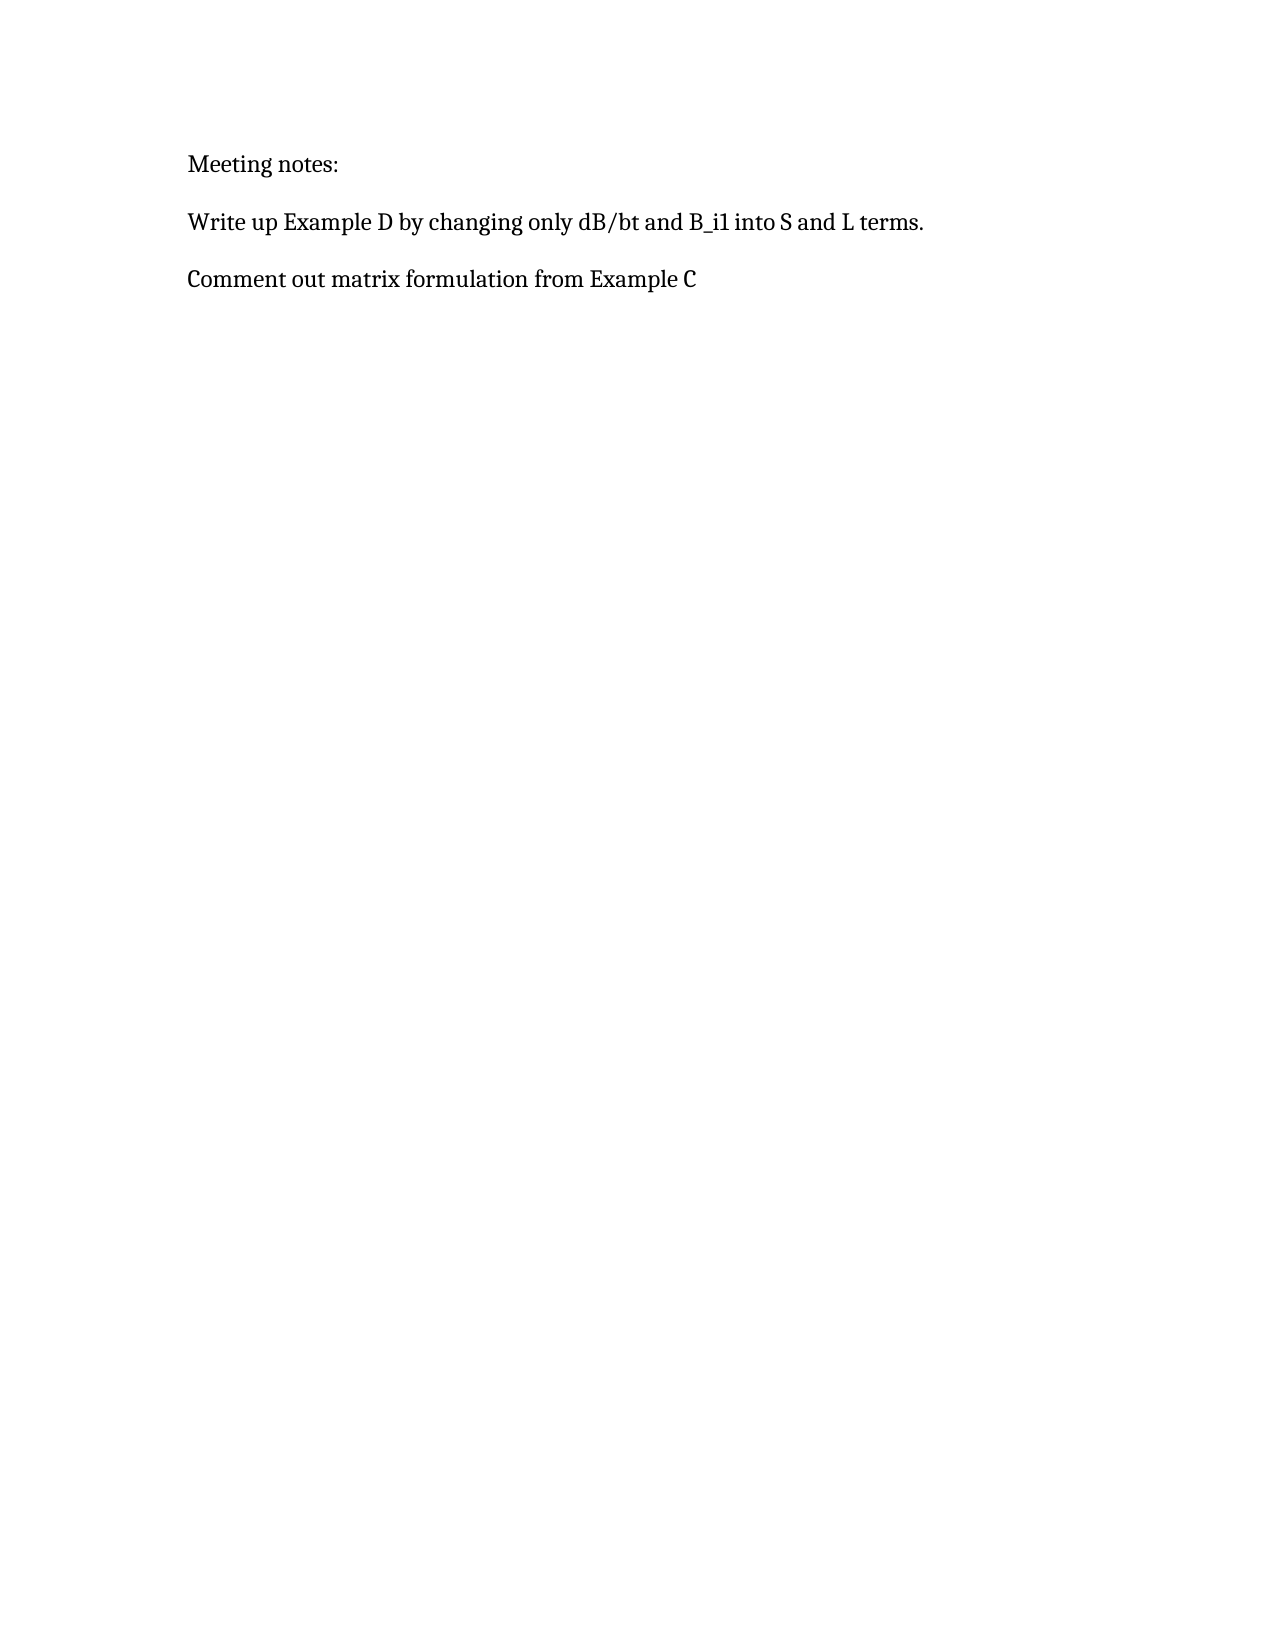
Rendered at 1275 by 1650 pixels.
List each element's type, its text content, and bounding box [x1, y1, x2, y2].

text Comment out matrix formulation from Example C [187, 265, 1087, 294]
text Meeting notes: [187, 150, 1087, 179]
text Write up Example D by changing only dB/bt and B_i1 into S and L terms. [187, 207, 1087, 236]
